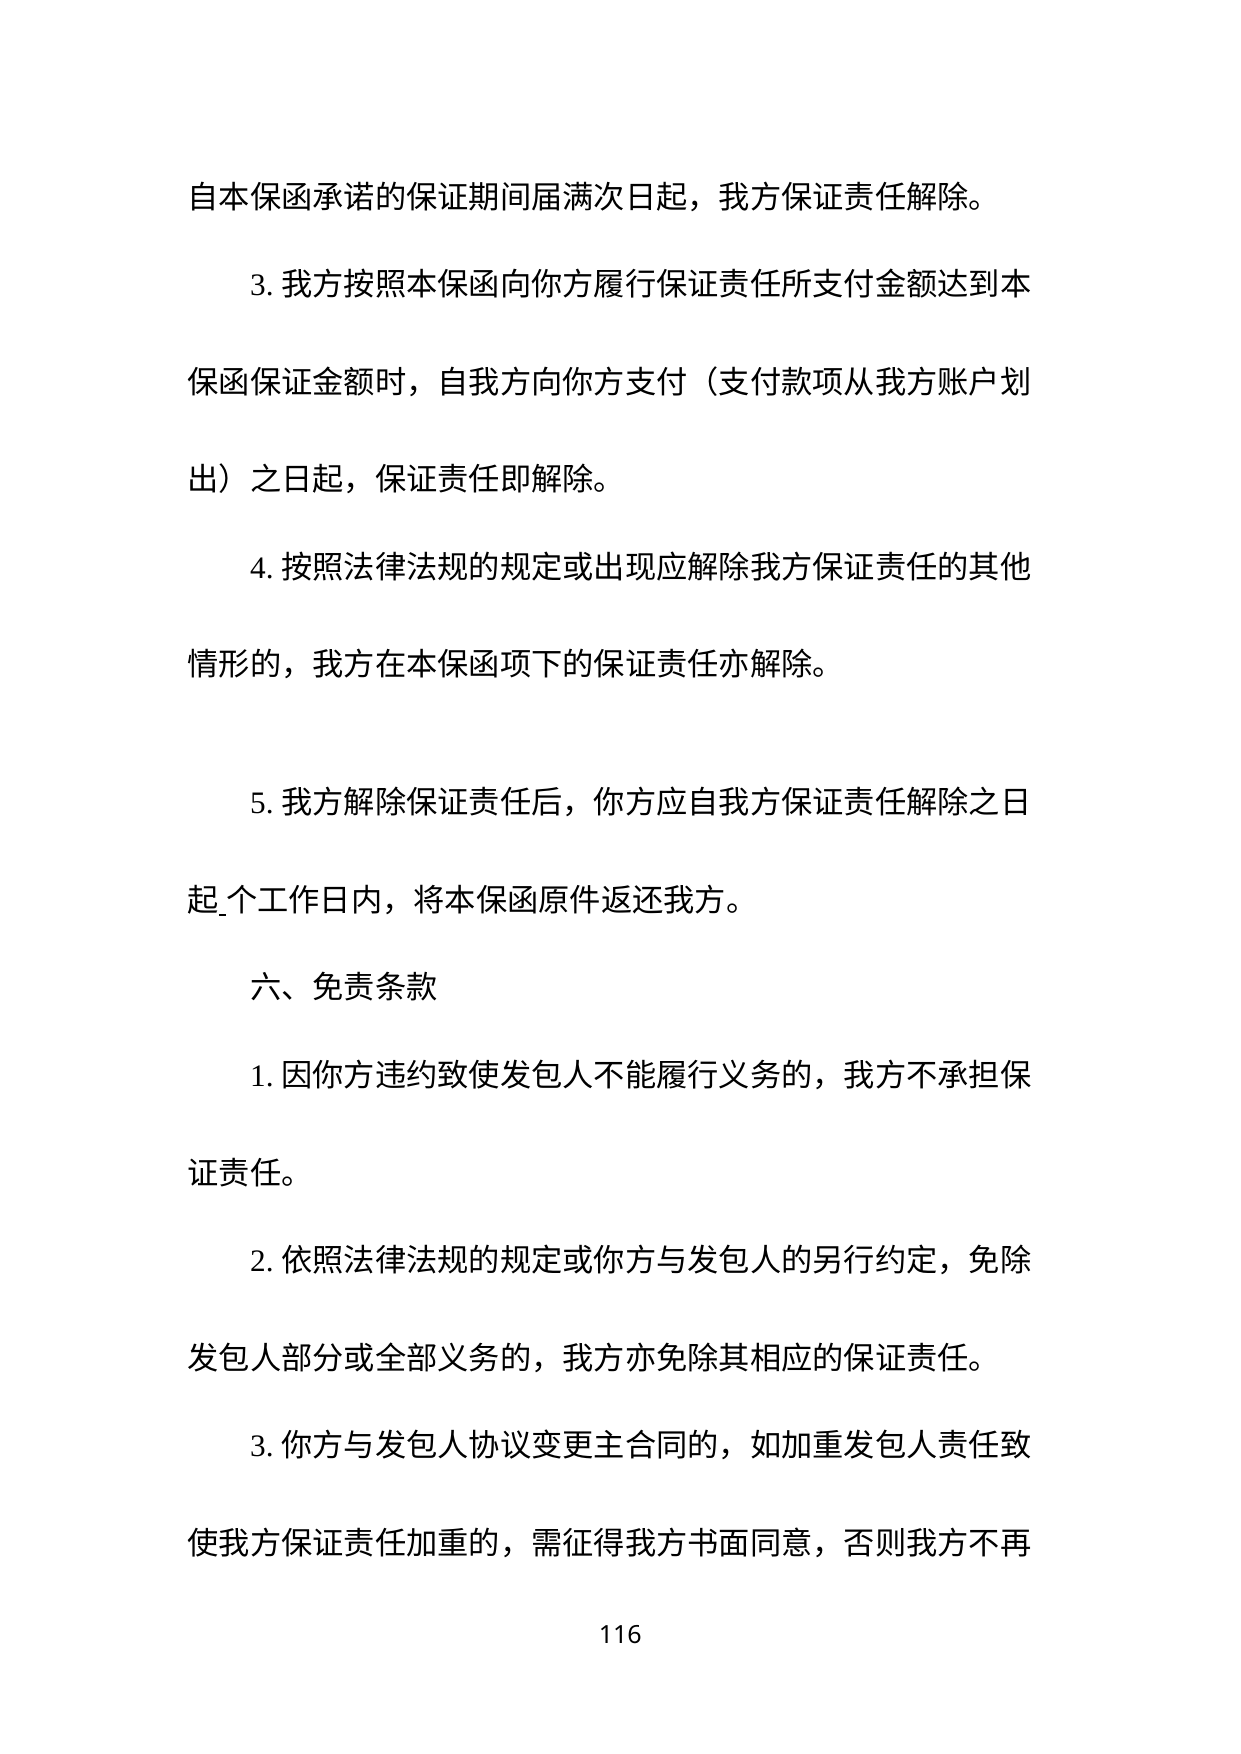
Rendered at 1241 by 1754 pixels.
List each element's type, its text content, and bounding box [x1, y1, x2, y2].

text 5. 我方解除保证责任后，你方应自我方保证责任解除之日起 个工作日内，将本保函原件返还我方。 [187, 768, 1053, 930]
text 4. 按照法律法规的规定或出现应解除我方保证责任的其他情形的，我方在本保函项下的保证责任亦解除。 [187, 532, 1053, 695]
text 1. 因你方违约致使发包人不能履行义务的，我方不承担保证责任。 [187, 1040, 1053, 1203]
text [187, 162, 1053, 227]
text 2. 依照法律法规的规定或你方与发包人的另行约定，免除发包人部分或全部义务的，我方亦免除其相应的保证责任。 [187, 1226, 1053, 1388]
text 3. 我方按照本保函向你方履行保证责任所支付金额达到本保函保证金额时，自我方向你方支付（支付款项从我方账户划出）之日起，保证责任即解除。 [187, 249, 1053, 509]
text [187, 1411, 1053, 1573]
text 六、免责条款 [187, 953, 1053, 1018]
